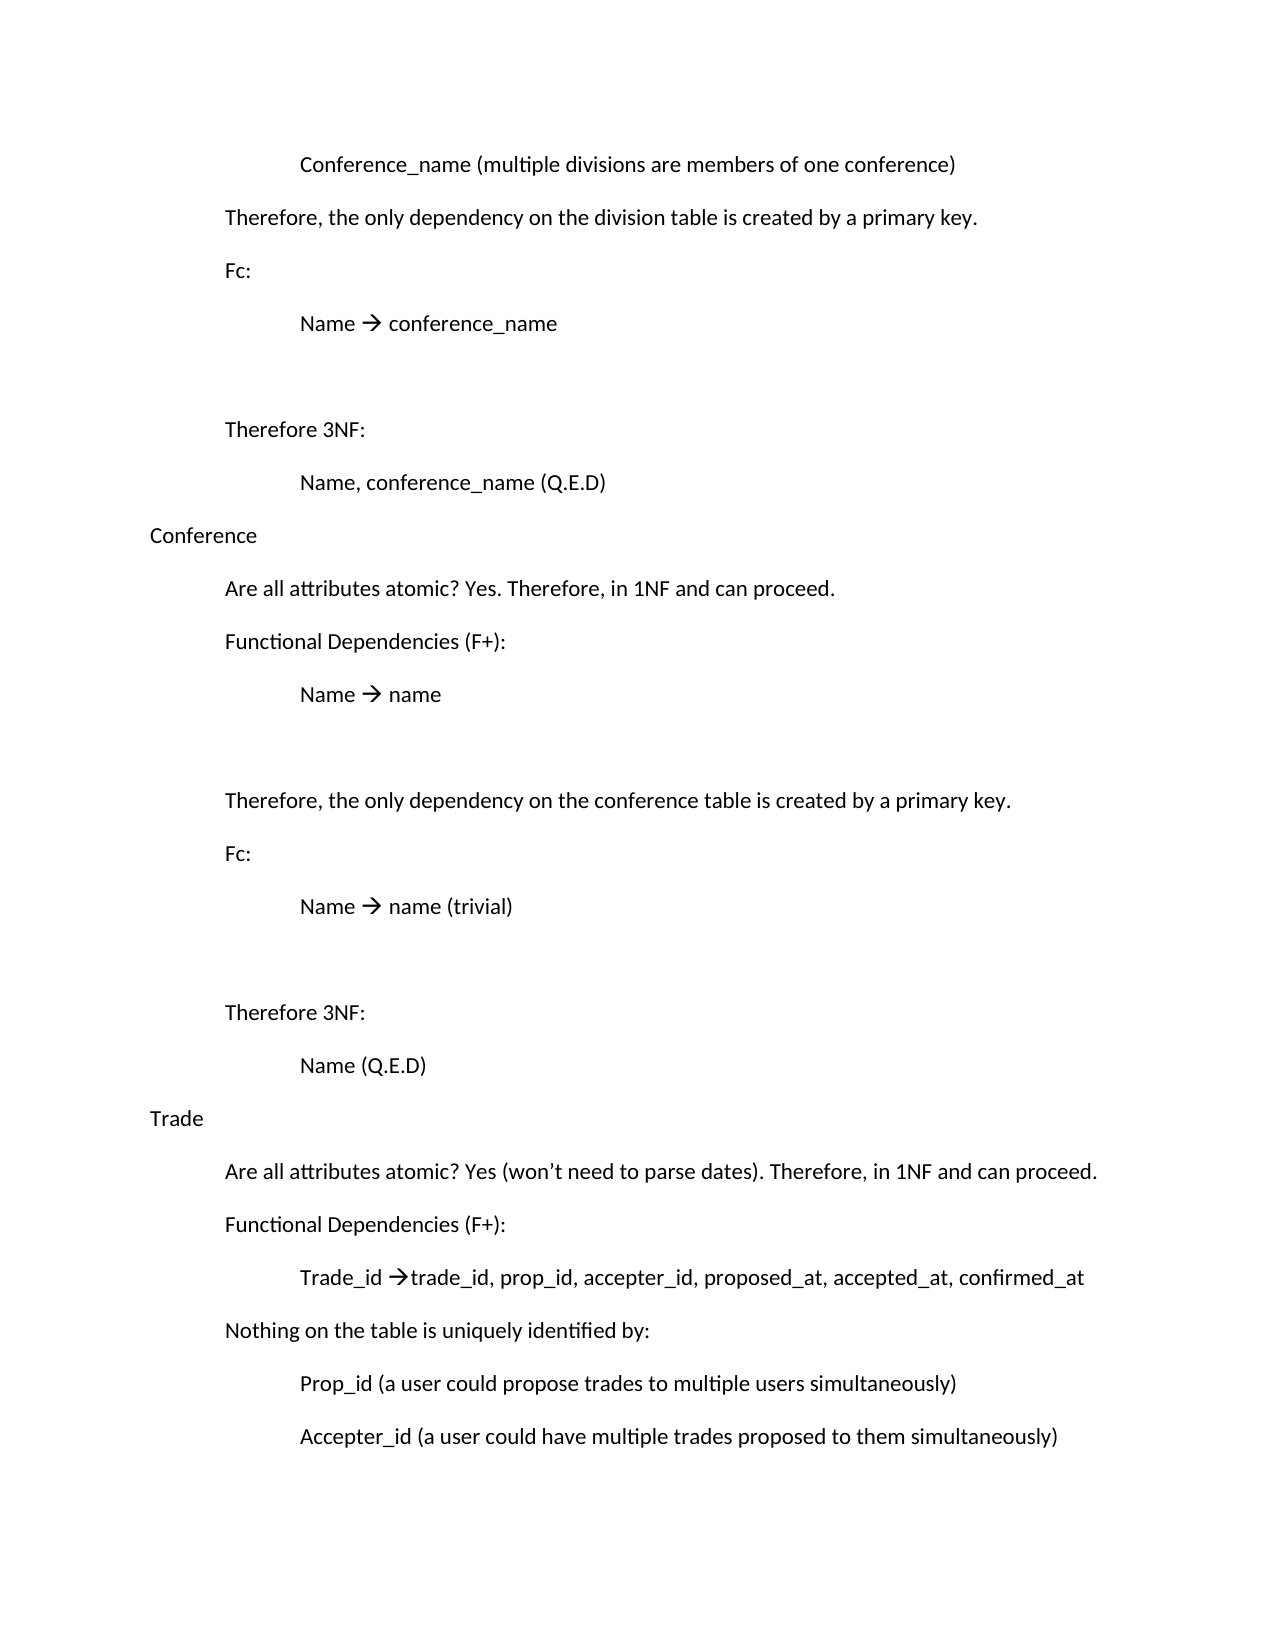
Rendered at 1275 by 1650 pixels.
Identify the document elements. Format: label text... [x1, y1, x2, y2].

text Trade_id trade_id, prop_id, accepter_id, proposed_at, accepted_at, confirmed_at [150, 1263, 1125, 1291]
text Prop_id (a user could propose trades to multiple users simultaneously) [150, 1369, 1125, 1397]
text Are all attributes atomic? Yes. Therefore, in 1NF and can proceed. [150, 574, 1125, 602]
text Functional Dependencies (F+): [150, 1210, 1125, 1238]
text Nothing on the table is uniquely identified by: [150, 1316, 1125, 1344]
text Fc: [150, 256, 1125, 284]
text Functional Dependencies (F+): [150, 627, 1125, 655]
text Name conference_name [150, 309, 1125, 337]
text Name, conference_name (Q.E.D) [150, 468, 1125, 496]
text Conference [150, 521, 1125, 549]
text Name (Q.E.D) [150, 1051, 1125, 1079]
text Are all attributes atomic? Yes (won’t need to parse dates). Therefore, in 1NF and can proceed. [150, 1157, 1125, 1185]
text Therefore, the only dependency on the conference table is created by a primary key. [150, 786, 1125, 814]
text Accepter_id (a user could have multiple trades proposed to them simultaneously) [150, 1422, 1125, 1451]
text Name name [150, 680, 1125, 708]
text Therefore 3NF: [150, 998, 1125, 1026]
text Therefore 3NF: [150, 415, 1125, 443]
text Therefore, the only dependency on the division table is created by a primary key. [150, 203, 1125, 231]
text Conference_name (multiple divisions are members of one conference) [150, 150, 1125, 178]
text Trade [150, 1104, 1125, 1132]
text Fc: [150, 839, 1125, 867]
text Name name (trivial) [150, 892, 1125, 920]
